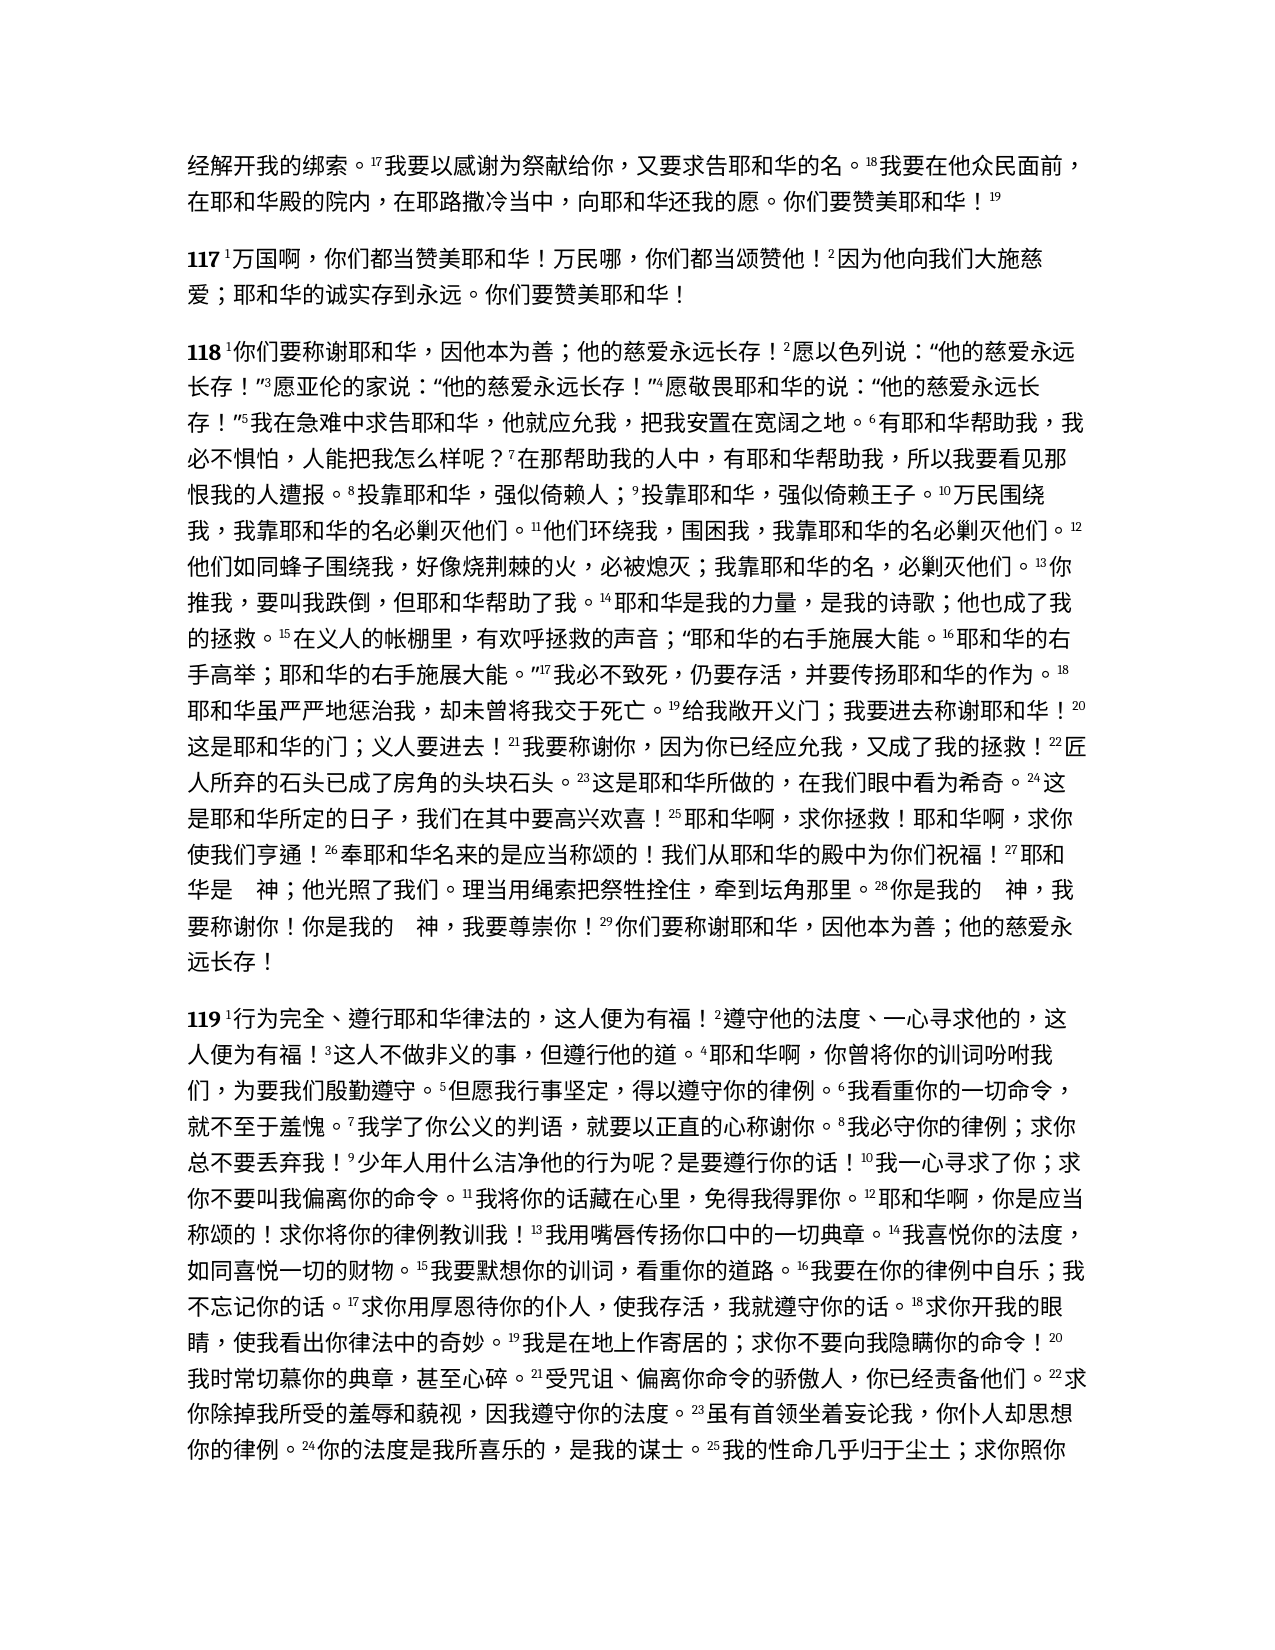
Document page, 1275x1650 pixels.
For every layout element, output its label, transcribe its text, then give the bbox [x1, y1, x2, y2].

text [187, 1003, 1087, 1466]
text 118 1你们要称谢耶和华，因他本为善；他的慈爱永远长存！2愿以色列说：“他的慈爱永远长存！”3愿亚伦的家说：“他的慈爱永远长存！”4愿敬畏耶和华的说：“他的慈爱永远长存！”5我在急难中求告耶和华，他就应允我，把我安置在宽阔之地。6有耶和华帮助我，我必不惧怕，人能把我怎么样呢？7在那帮助我的人中，有耶和华帮助我，所以我要看见那恨我的人遭报。8投靠耶和华，强似倚赖人；9投靠耶和华，强似倚赖王子。10万民围绕我，我靠耶和华的名必剿灭他们。11他们环绕我，围困我，我靠耶和华的名必剿灭他们。12他们如同蜂子围绕我，好像烧荆棘的火，必被熄灭；我靠耶和华的名，必剿灭他们。13你推我，要叫我跌倒，但耶和华帮助了我。14耶和华是我的力量，是我的诗歌；他也成了我的拯救。15在义人的帐棚里，有欢呼拯救的声音；“耶和华的右手施展大能。16耶和华的右手高举；耶和华的右手施展大能。”17我必不致死，仍要存活，并要传扬耶和华的作为。18耶和华虽严严地惩治我，却未曾将我交于死亡。19给我敞开义门；我要进去称谢耶和华！20这是耶和华的门；义人要进去！21我要称谢你，因为你已经应允我，又成了我的拯救！22匠人所弃的石头已成了房角的头块石头。23这是耶和华所做的，在我们眼中看为希奇。24这是耶和华所定的日子，我们在其中要高兴欢喜！25耶和华啊，求你拯救！耶和华啊，求你使我们亨通！26奉耶和华名来的是应当称颂的！我们从耶和华的殿中为你们祝福！27耶和华是 神；他光照了我们。理当用绳索把祭牲拴住，牵到坛角那里。28你是我的 神，我要称谢你！你是我的 神，我要尊崇你！29你们要称谢耶和华，因他本为善；他的慈爱永远长存！ [187, 335, 1087, 978]
text 117 1万国啊，你们都当赞美耶和华！万民哪，你们都当颂赞他！2因为他向我们大施慈爱；耶和华的诚实存到永远。你们要赞美耶和华！ [187, 243, 1087, 310]
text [187, 150, 1087, 217]
